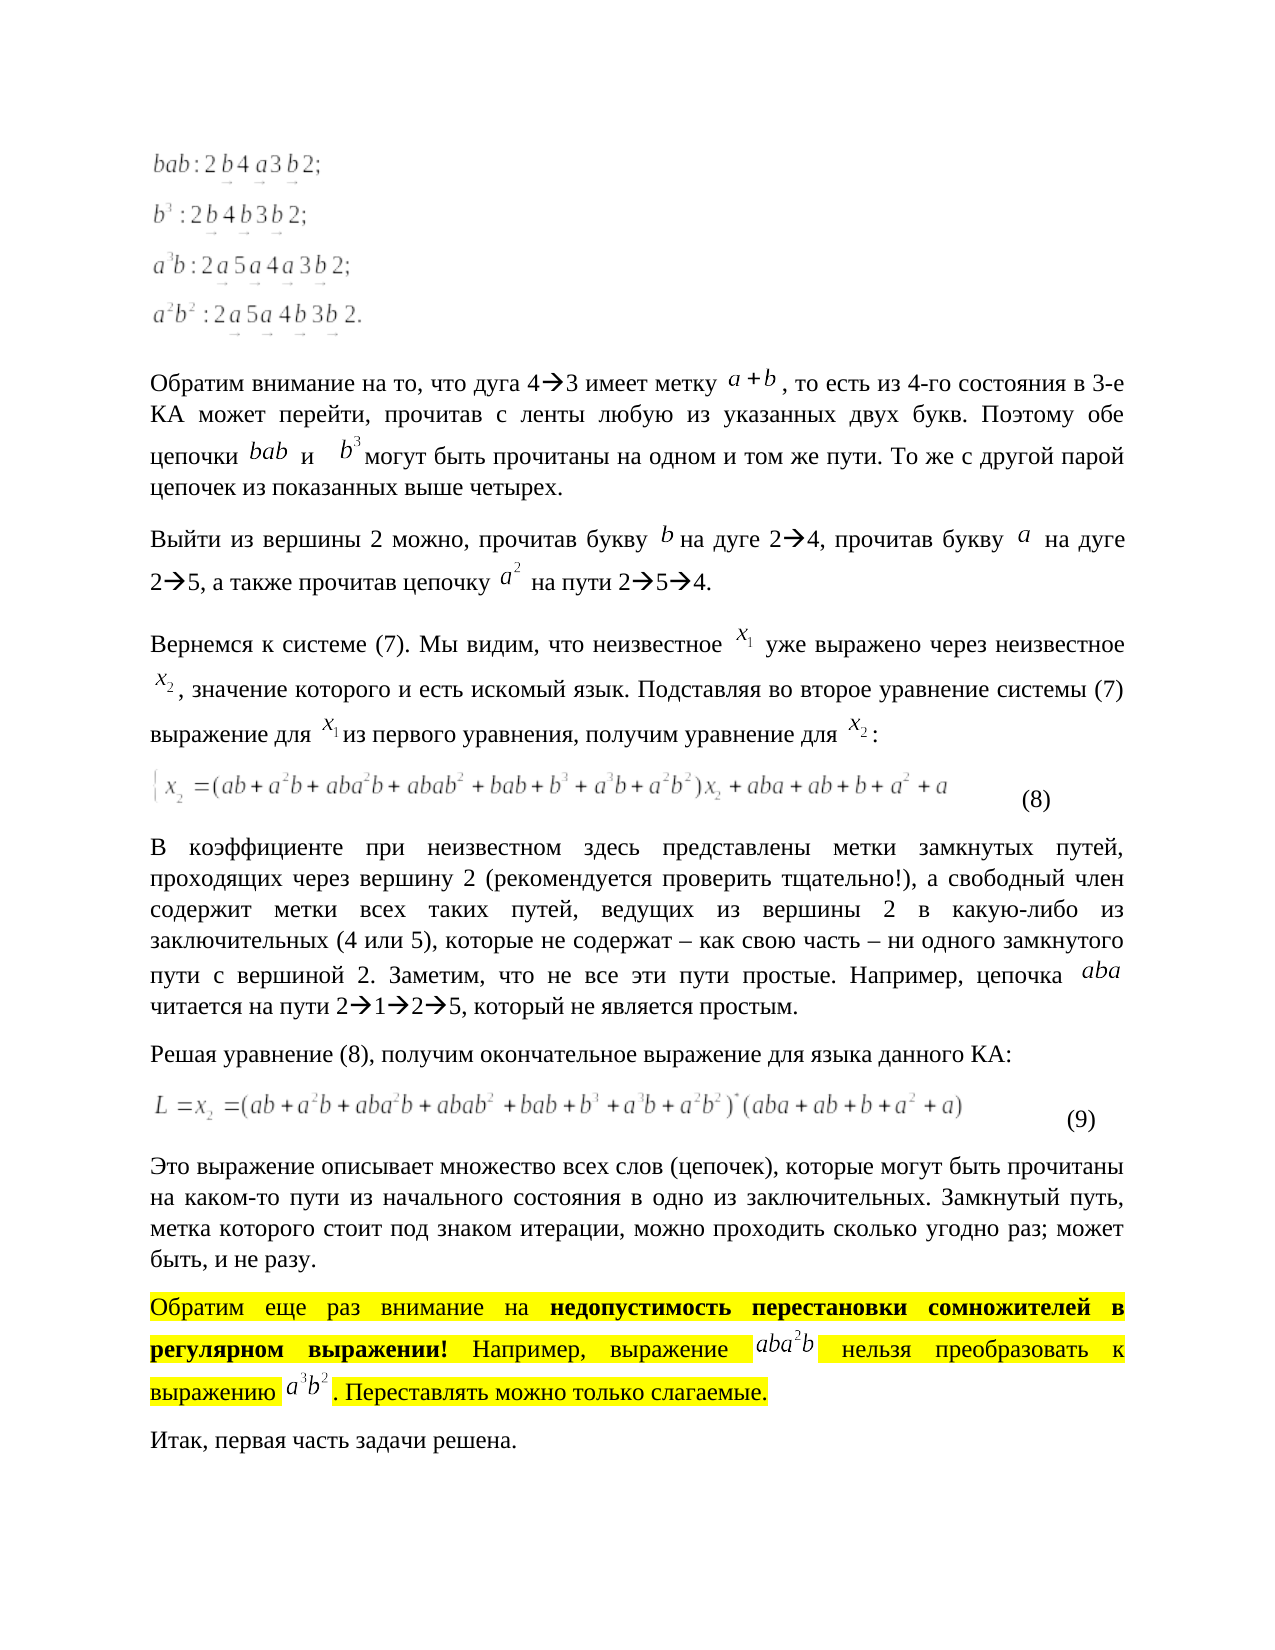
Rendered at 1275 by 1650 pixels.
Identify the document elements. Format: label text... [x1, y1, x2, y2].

text Решая уравнение (8), получим окончательное выражение для языка данного КА: [150, 1039, 1125, 1068]
text Обратим еще раз внимание на недопустимость перестановки сомножителей в регулярном выражении! Например, выражение нельзя преобразовать к выражению . Переставлять можно только слагаемые. [150, 1321, 1125, 1406]
text Итак, первая часть задачи решена. [150, 1425, 1125, 1453]
text Вернемся к системе (7). Мы видим, что неизвестное уже выражено через неизвестное , значение которого и есть искомый язык. Подставляя во второе уравнение системы (7) выражение для из первого уравнения, получим уравнение для : [150, 615, 1125, 748]
text Это выражение описывает множество всех слов (цепочек), которые могут быть прочитаны на каком-то пути из начального состояния в одно из заключительных. Замкнутый путь, метка которого стоит под знаком итерации, можно проходить сколько угодно раз; может быть, и не разу. [150, 1151, 1125, 1273]
text Выйти из вершины 2 можно, прочитав букву на дуге 24, прочитав букву на дуге 25, а также прочитав цепочку на пути 254. [150, 520, 1125, 596]
text (9) [150, 1087, 1125, 1132]
text (8) [150, 767, 1125, 813]
text В коэффициенте при неизвестном здесь представлены метки замкнутых путей, проходящих через вершину 2 (рекомендуется проверить тщательно!), а свободный член содержит метки всех таких путей, ведущих из вершины 2 в какую-либо из заключительных (4 или 5), которые не содержат – как свою часть – ни одного замкнутого пути с вершиной 2. Заметим, что не все эти пути простые. Например, цепочка читается на пути 2125, который не является простым. [150, 832, 1125, 1020]
text Обратим внимание на то, что дуга 43 имеет метку , то есть из 4-го состояния в 3-е КА может перейти, прочитав с ленты любую из указанных двух букв. Поэтому обе цепочки и могут быть прочитаны на одном и том же пути. То же с другой парой цепочек из показанных выше четырех. [150, 363, 1125, 501]
